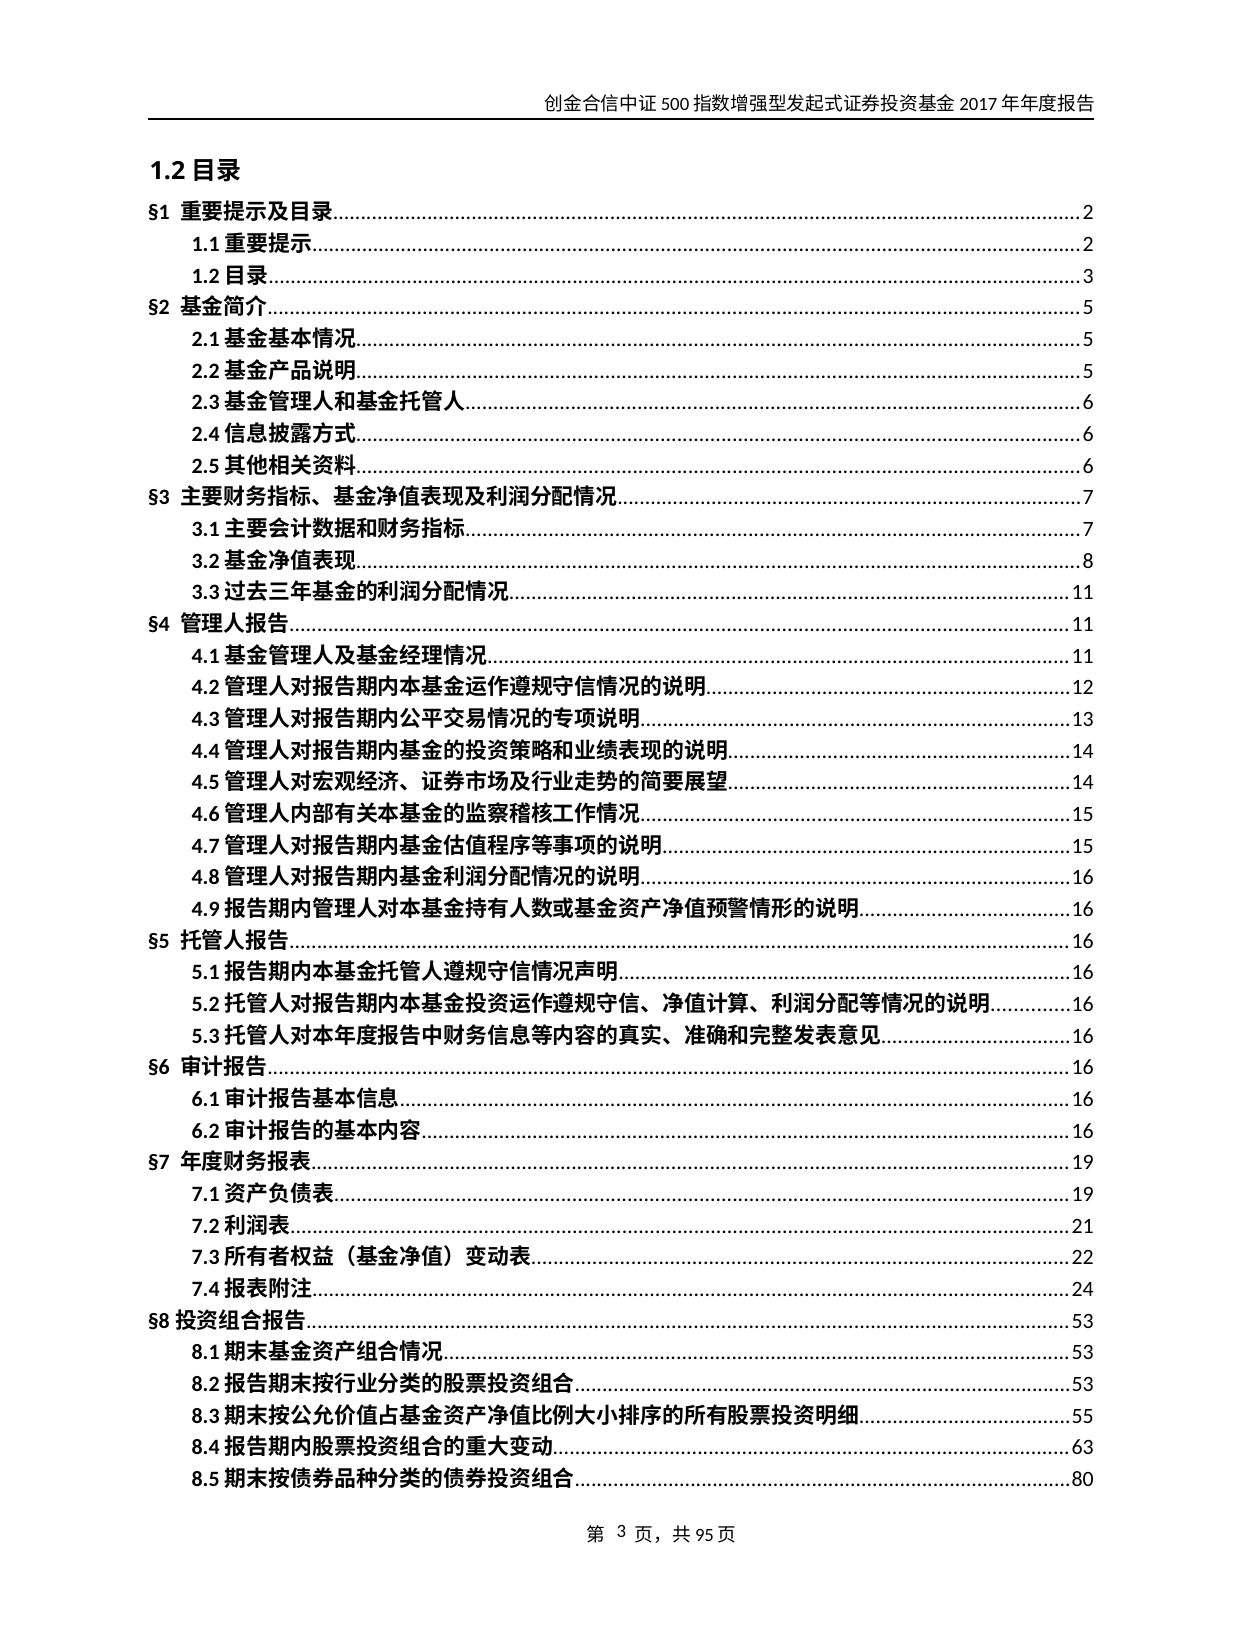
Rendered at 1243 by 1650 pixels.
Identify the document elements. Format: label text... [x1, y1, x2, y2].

text 4.8 管理人对报告期内基金利润分配情况的说明 16 [191, 859, 1094, 891]
text 4.7 管理人对报告期内基金估值程序等事项的说明 15 [191, 828, 1094, 859]
text 2.3 基金管理人和基金托管人 6 [191, 384, 1094, 416]
text 1.2 目录 [149, 151, 1094, 187]
text 3.2 基金净值表现 8 [191, 543, 1094, 574]
text 5.1 报告期内本基金托管人遵规守信情况声明 16 [191, 954, 1094, 986]
text §8 投资组合报告 53 [148, 1303, 1094, 1334]
text §4 管理人报告 11 [148, 606, 1094, 638]
text §5 托管人报告 16 [148, 923, 1094, 954]
text §1 重要提示及目录 2 [148, 194, 1094, 226]
text 2.4 信息披露方式 6 [191, 416, 1094, 448]
text 7.4 报表附注 24 [191, 1271, 1094, 1303]
text 5.2 托管人对报告期内本基金投资运作遵规守信、净值计算、利润分配等情况的说明 16 [191, 986, 1094, 1018]
text 4.6 管理人内部有关本基金的监察稽核工作情况 15 [191, 796, 1094, 828]
text §6 审计报告 16 [148, 1049, 1094, 1081]
text 1.2 目录 3 [191, 258, 1094, 289]
text 1.1 重要提示 2 [191, 226, 1094, 258]
text 8.5 期末按债券品种分类的债券投资组合 80 [191, 1461, 1094, 1493]
text 7.3 所有者权益（基金净值）变动表 22 [191, 1239, 1094, 1271]
text 7.2 利润表 21 [191, 1208, 1094, 1239]
text 4.9 报告期内管理人对本基金持有人数或基金资产净值预警情形的说明 16 [191, 891, 1094, 923]
text 6.1 审计报告基本信息 16 [191, 1081, 1094, 1113]
text 3.3 过去三年基金的利润分配情况 11 [191, 574, 1094, 606]
text §3 主要财务指标、基金净值表现及利润分配情况 7 [148, 479, 1094, 511]
text 2.5 其他相关资料 6 [191, 448, 1094, 479]
text 8.2 报告期末按行业分类的股票投资组合 53 [191, 1366, 1094, 1398]
text 2.1 基金基本情况 5 [191, 321, 1094, 353]
text 7.1 资产负债表 19 [191, 1176, 1094, 1208]
text 8.3 期末按公允价值占基金资产净值比例大小排序的所有股票投资明细 55 [191, 1398, 1094, 1429]
text §7 年度财务报表 19 [148, 1144, 1094, 1176]
text 8.1 期末基金资产组合情况 53 [191, 1334, 1094, 1366]
text 8.4 报告期内股票投资组合的重大变动 63 [191, 1429, 1094, 1461]
text 4.5 管理人对宏观经济、证券市场及行业走势的简要展望 14 [191, 764, 1094, 796]
text 6.2 审计报告的基本内容 16 [191, 1113, 1094, 1144]
text 3.1 主要会计数据和财务指标 7 [191, 511, 1094, 543]
text §2 基金简介 5 [148, 289, 1094, 321]
text 4.3 管理人对报告期内公平交易情况的专项说明 13 [191, 701, 1094, 733]
text 5.3 托管人对本年度报告中财务信息等内容的真实、准确和完整发表意见 16 [191, 1018, 1094, 1049]
text 4.1 基金管理人及基金经理情况 11 [191, 638, 1094, 669]
text 4.4 管理人对报告期内基金的投资策略和业绩表现的说明 14 [191, 733, 1094, 764]
text 2.2 基金产品说明 5 [191, 353, 1094, 384]
text 4.2 管理人对报告期内本基金运作遵规守信情况的说明 12 [191, 669, 1094, 701]
